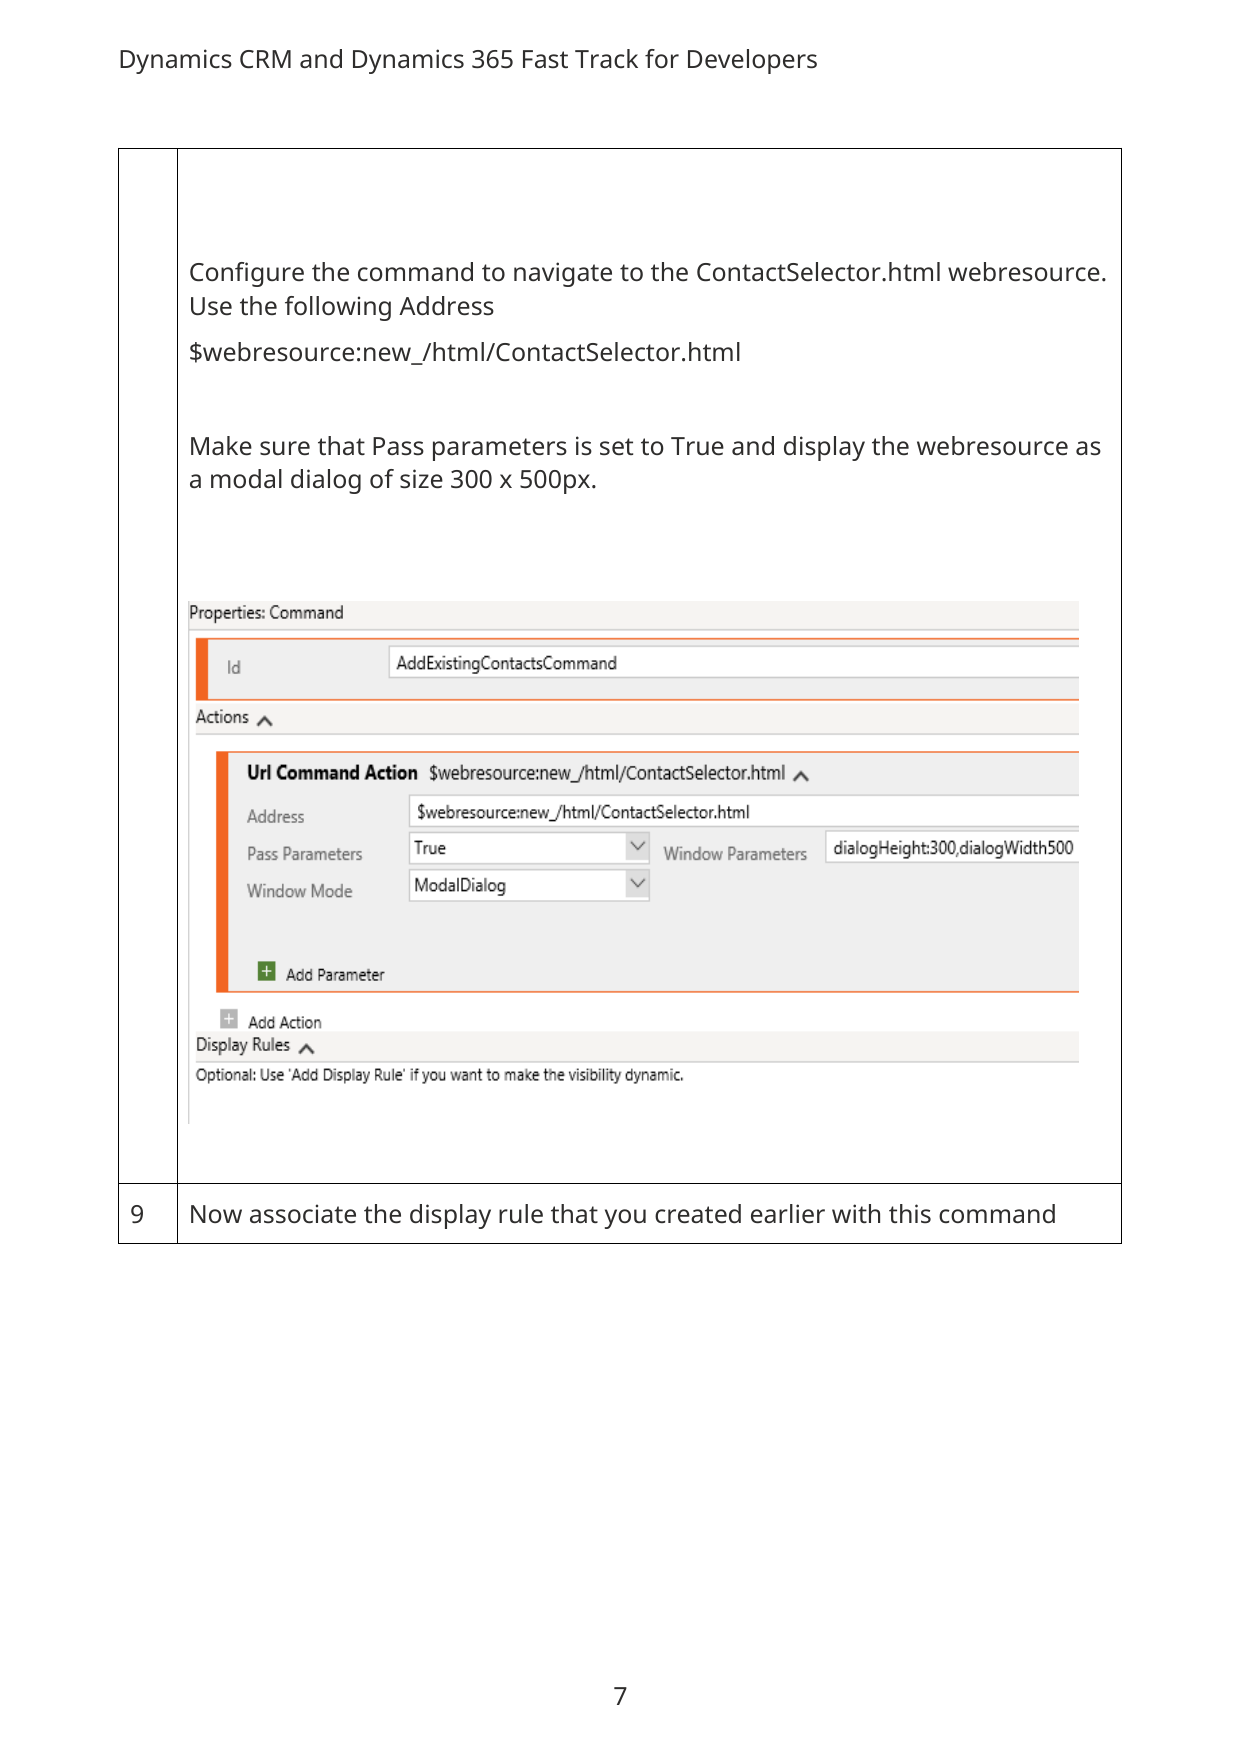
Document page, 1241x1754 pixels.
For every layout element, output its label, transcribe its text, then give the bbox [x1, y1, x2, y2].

picture [188, 601, 1079, 1124]
table_cell 9 [119, 1184, 177, 1243]
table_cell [178, 1184, 1121, 1243]
table_cell 8 [119, 149, 177, 1183]
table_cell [178, 149, 1121, 1183]
